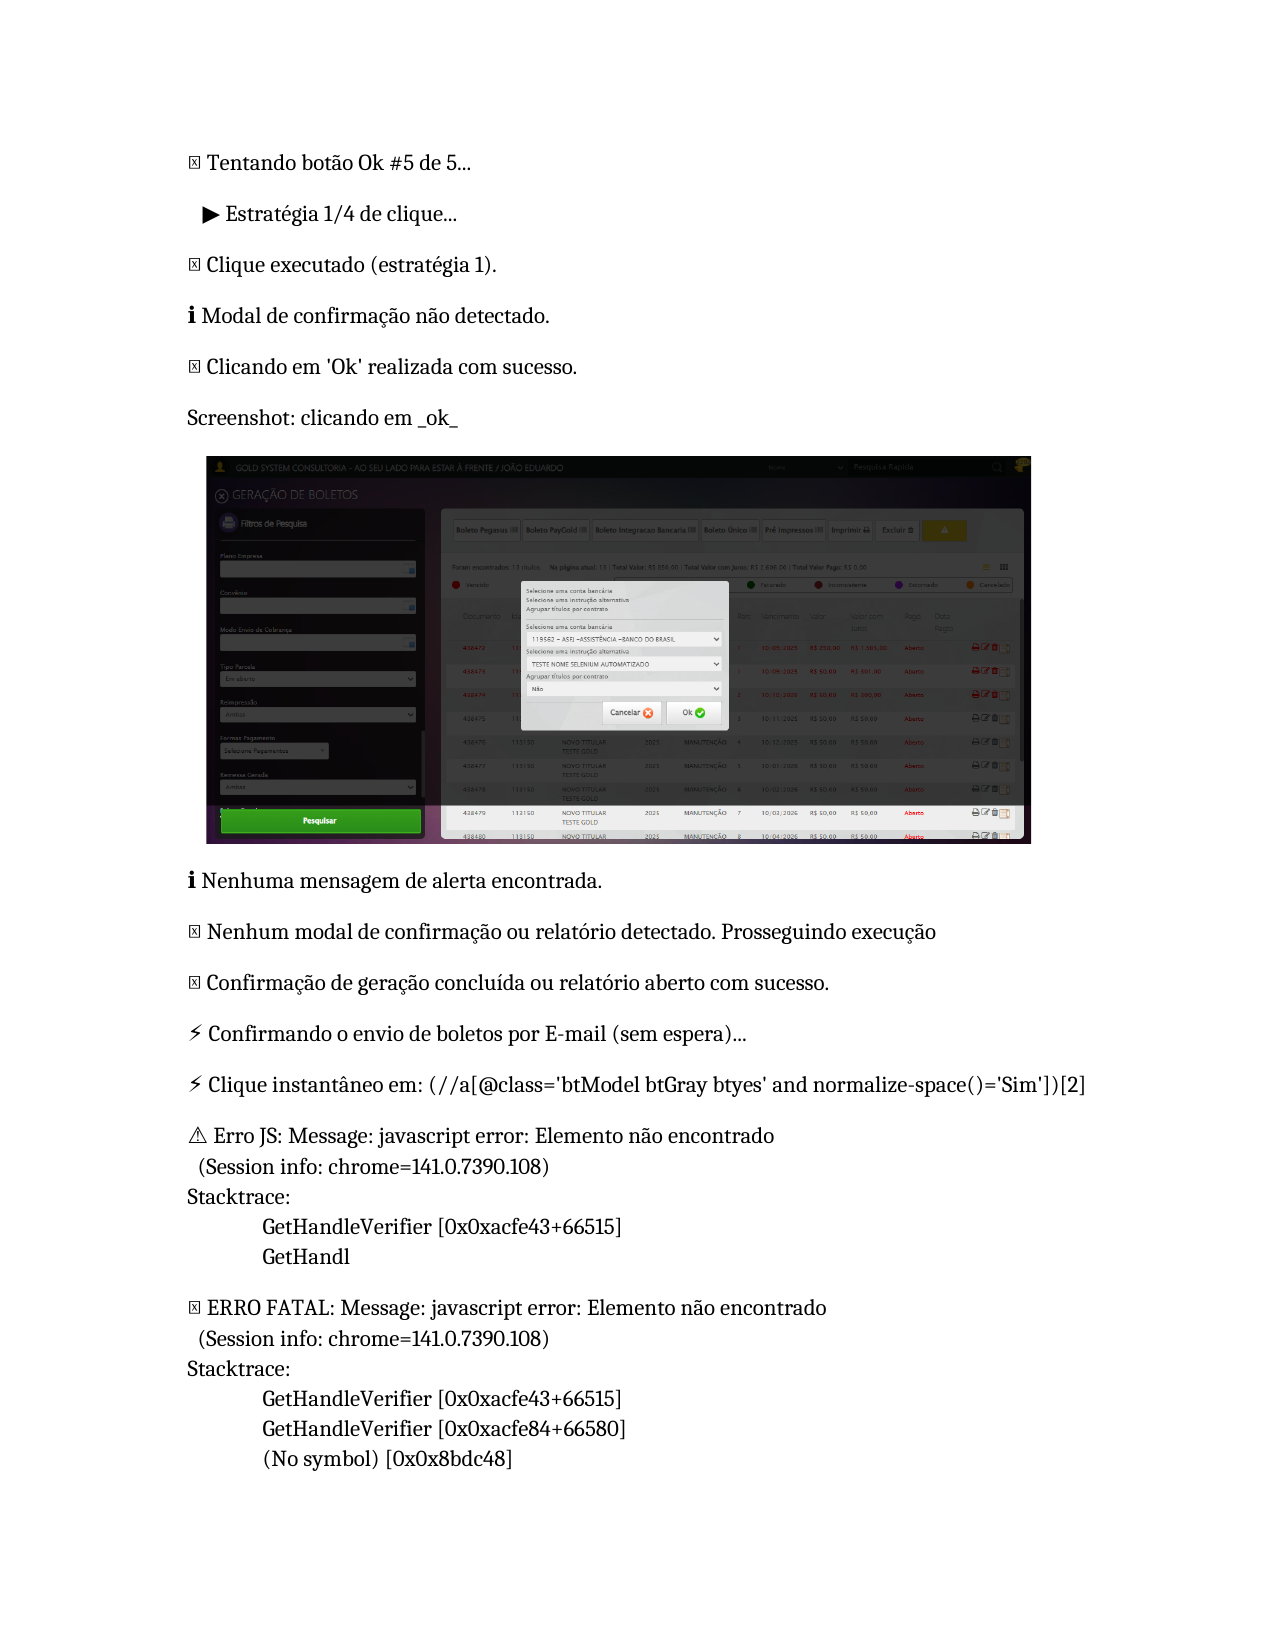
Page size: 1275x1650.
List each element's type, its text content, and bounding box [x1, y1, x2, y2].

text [187, 1295, 1087, 1472]
text ℹ️ Nenhuma mensagem de alerta encontrada. [187, 868, 1087, 894]
text ⚠️ Erro JS: Message: javascript error: Elemento não encontrado (Session info: chrome=141.0.7390.108) Stacktrace: GetHandleVerifier [0x0xacfe43+66515] GetHandl [187, 1123, 1087, 1270]
text ✅ Clicando em 'Ok' realizada com sucesso. [187, 354, 1087, 381]
text ✅ Nenhum modal de confirmação ou relatório detectado. Prosseguindo execução [187, 919, 1087, 945]
text ⚡ Clique instantâneo em: (//a[@class='btModel btGray btyes' and normalize-space()='Sim'])[2] [187, 1072, 1087, 1098]
picture [206, 456, 1032, 844]
text Screenshot: clicando em _ok_ [187, 405, 1087, 432]
text ℹ️ Modal de confirmação não detectado. [187, 303, 1087, 329]
text ⚡ Confirmando o envio de boletos por E-mail (sem espera)... [187, 1021, 1087, 1047]
text ▶️ Estratégia 1/4 de clique... [187, 201, 1087, 227]
text ✅ Clique executado (estratégia 1). [187, 252, 1087, 278]
text ✅ Confirmação de geração concluída ou relatório aberto com sucesso. [187, 970, 1087, 996]
text 🎯 Tentando botão Ok #5 de 5... [187, 150, 1087, 176]
